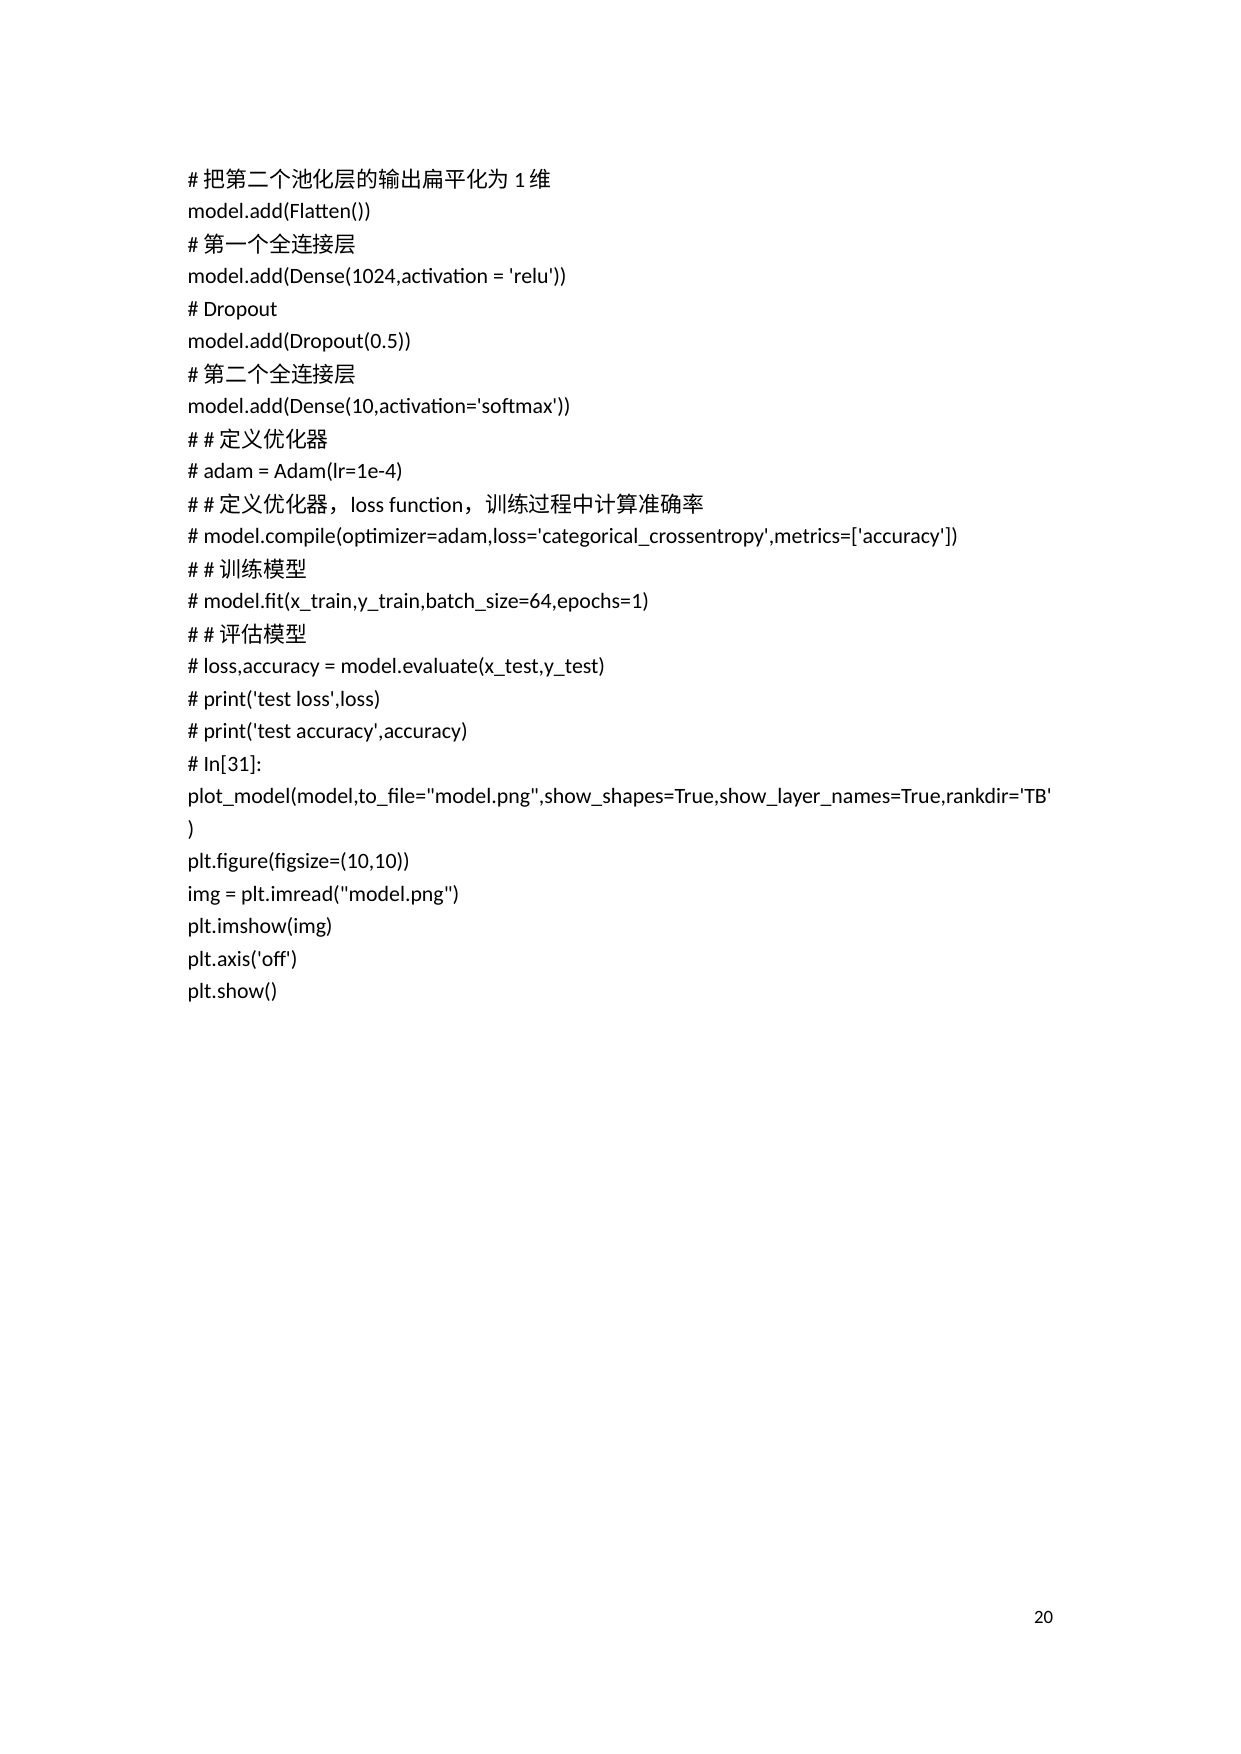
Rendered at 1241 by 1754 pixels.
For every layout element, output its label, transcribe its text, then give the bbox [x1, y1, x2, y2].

text # model.fit(x_train,y_train,batch_size=64,epochs=1) [187, 584, 1053, 617]
text model.add(Dense(10,activation='softmax')) [187, 389, 1053, 422]
text # # 评估模型 [187, 617, 1053, 649]
text plt.figure(figsize=(10,10)) [187, 844, 1053, 877]
text # Dropout [187, 292, 1053, 324]
text plot_model(model,to_file="model.png",show_shapes=True,show_layer_names=True,rankdir='TB') [187, 779, 1053, 844]
text # loss,accuracy = model.evaluate(x_test,y_test) [187, 649, 1053, 682]
text # 第二个全连接层 [187, 357, 1053, 389]
text # model.compile(optimizer=adam,loss='categorical_crossentropy',metrics=['accuracy']) [187, 519, 1053, 552]
text # In[31]: [187, 747, 1053, 779]
text # # 定义优化器，loss function，训练过程中计算准确率 [187, 487, 1053, 519]
text plt.imshow(img) [187, 909, 1053, 942]
text model.add(Dense(1024,activation = 'relu')) [187, 259, 1053, 292]
text # print('test loss',loss) [187, 682, 1053, 714]
text # 把第二个池化层的输出扁平化为1维 [187, 162, 1053, 194]
text # adam = Adam(lr=1e-4) [187, 454, 1053, 487]
text # # 训练模型 [187, 552, 1053, 584]
text # # 定义优化器 [187, 422, 1053, 454]
text model.add(Dropout(0.5)) [187, 324, 1053, 357]
text img = plt.imread("model.png") [187, 877, 1053, 909]
text model.add(Flatten()) [187, 194, 1053, 227]
text plt.axis('off') [187, 942, 1053, 974]
text plt.show() [187, 974, 1053, 1007]
text # 第一个全连接层 [187, 227, 1053, 259]
text # print('test accuracy',accuracy) [187, 714, 1053, 747]
